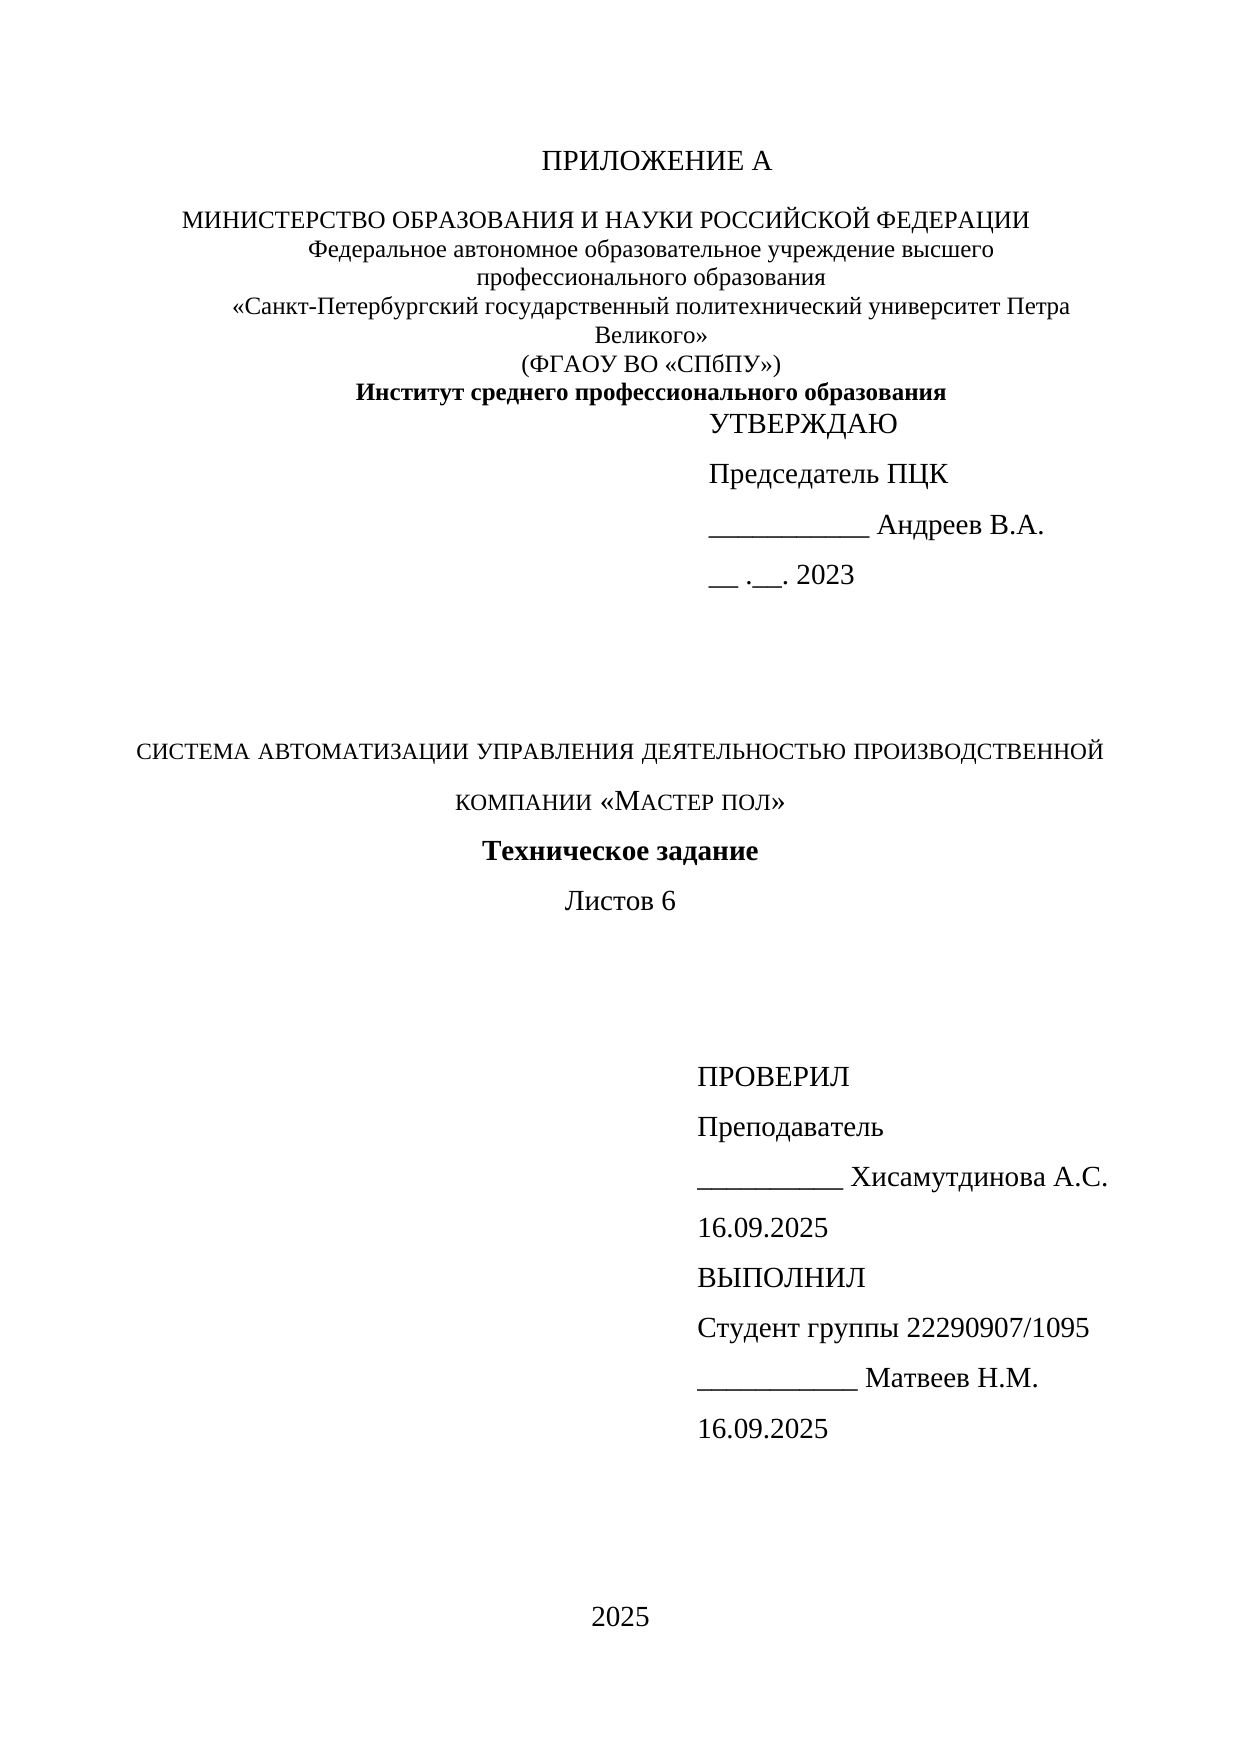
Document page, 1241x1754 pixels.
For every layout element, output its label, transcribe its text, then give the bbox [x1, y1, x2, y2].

text 2025 [118, 1599, 1122, 1632]
text УТВЕРЖДАЮ Председатель ПЦК ___________ Андреев В.А. __ .__. 2023 [709, 406, 1122, 591]
text система автоматизации управления деятельностью производственной компании «Мастер пол» Техническое задание Листов 6 [118, 732, 1122, 917]
text ПРОВЕРИЛ Преподаватель __________ Хисамутдинова А.С. 16.09.2025 [697, 1059, 1122, 1243]
text ВЫПОЛНИЛ Студент группы 22290907/1095 ___________ Матвеев Н.М. 16.09.2025 [697, 1260, 1122, 1444]
subtitle ПРИЛОЖЕНИЕ А [118, 143, 1122, 177]
text МИНИСТЕРСТВО ОБРАЗОВАНИЯ И НАУКИ РОССИЙСКОЙ ФЕДЕРАЦИИ Федеральное автономное образовательное учреждение высшего профессионального образования «Санкт-Петербургский государственный политехнический университет Петра Великого» (ФГАОУ ВО «СПбПУ») Институт среднего профессионального образования [118, 205, 1094, 406]
